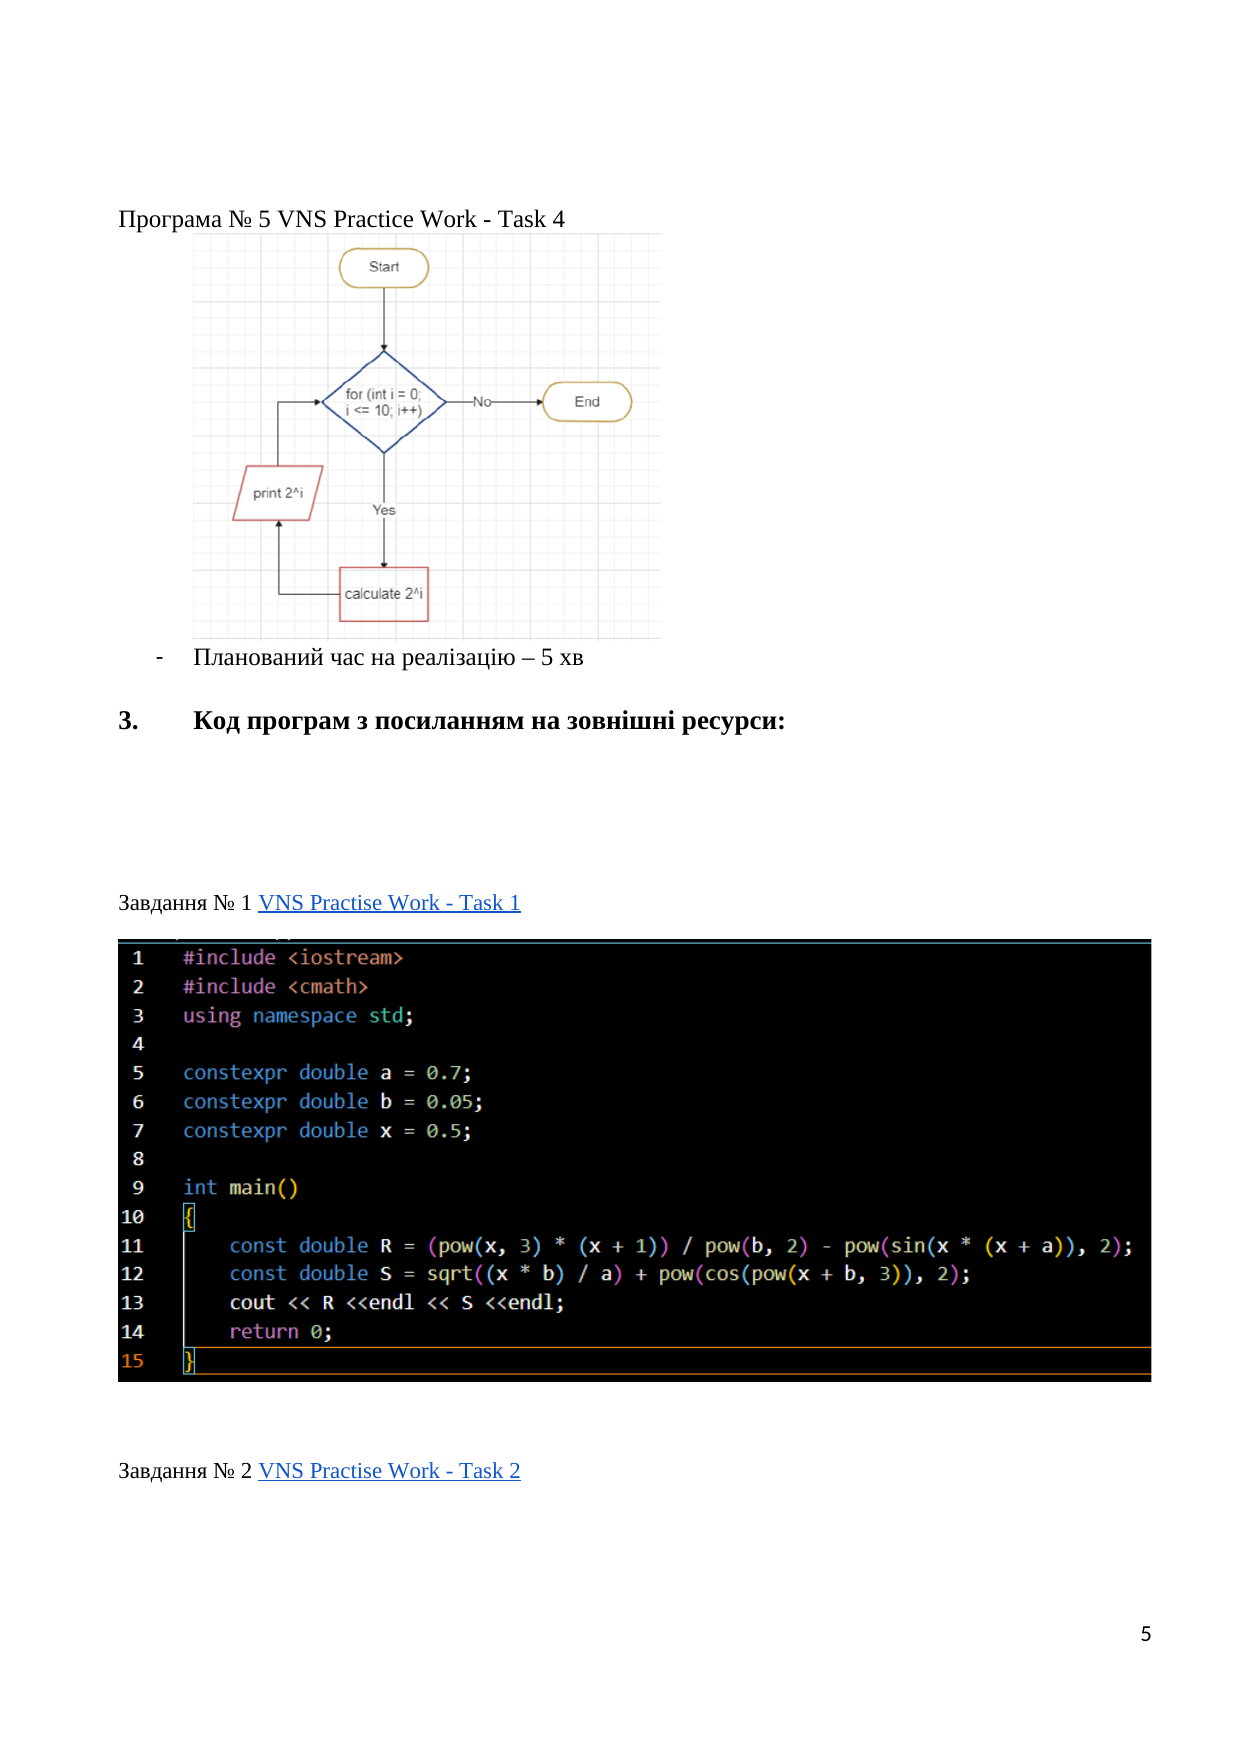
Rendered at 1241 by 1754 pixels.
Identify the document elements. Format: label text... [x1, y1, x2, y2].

list Планований час на реалізацію – 5 хв [156, 641, 1152, 671]
subtitle 3. Код програм з посиланням на зовнішні ресурси: [118, 704, 1152, 736]
text Завдання № 2 VNS Practise Work - Task 2 [118, 1457, 1152, 1484]
picture [193, 233, 661, 641]
picture [118, 939, 1152, 1382]
text Завдання № 1 VNS Practise Work - Task 1 [118, 889, 1152, 915]
text Програма № 5 VNS Practice Work - Task 4 [118, 204, 1152, 233]
